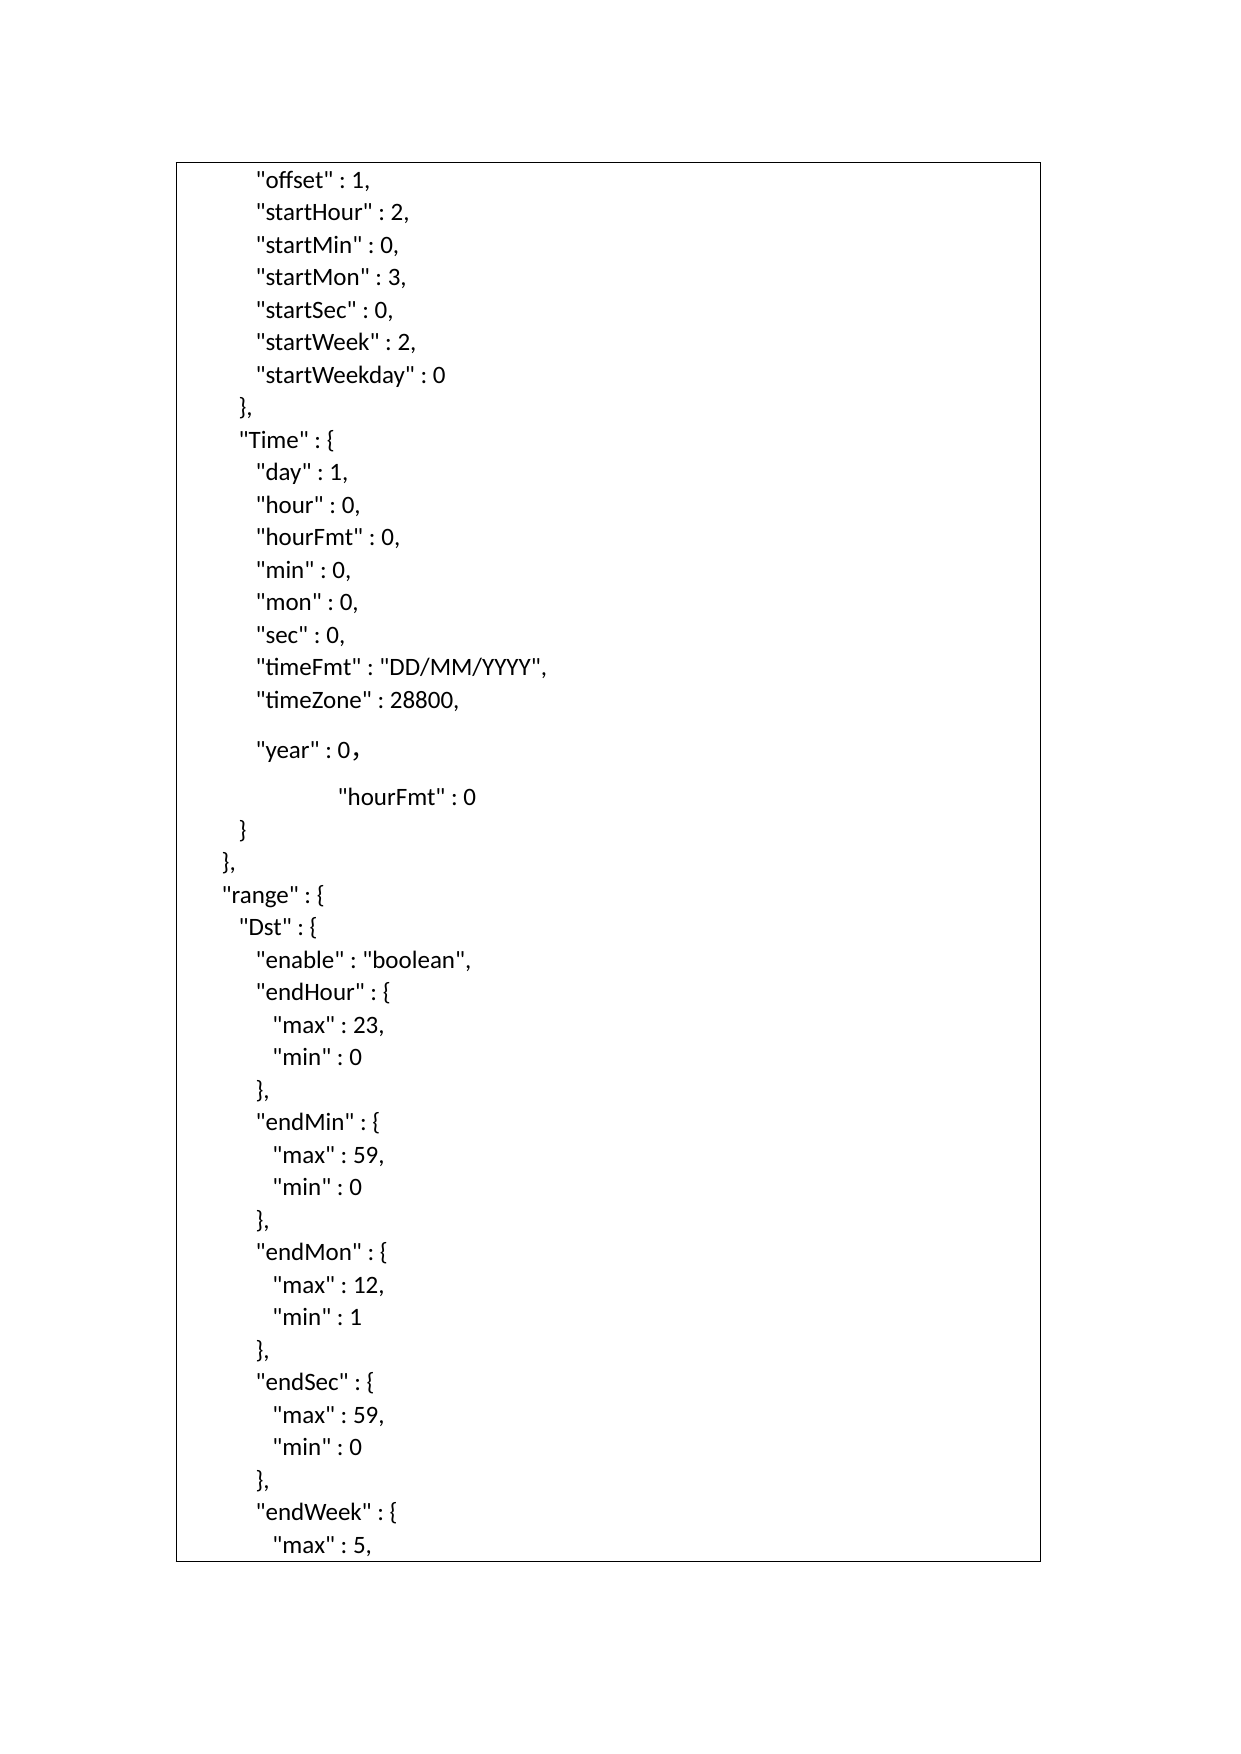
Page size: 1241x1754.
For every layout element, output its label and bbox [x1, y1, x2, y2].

table_cell [177, 163, 1040, 1561]
